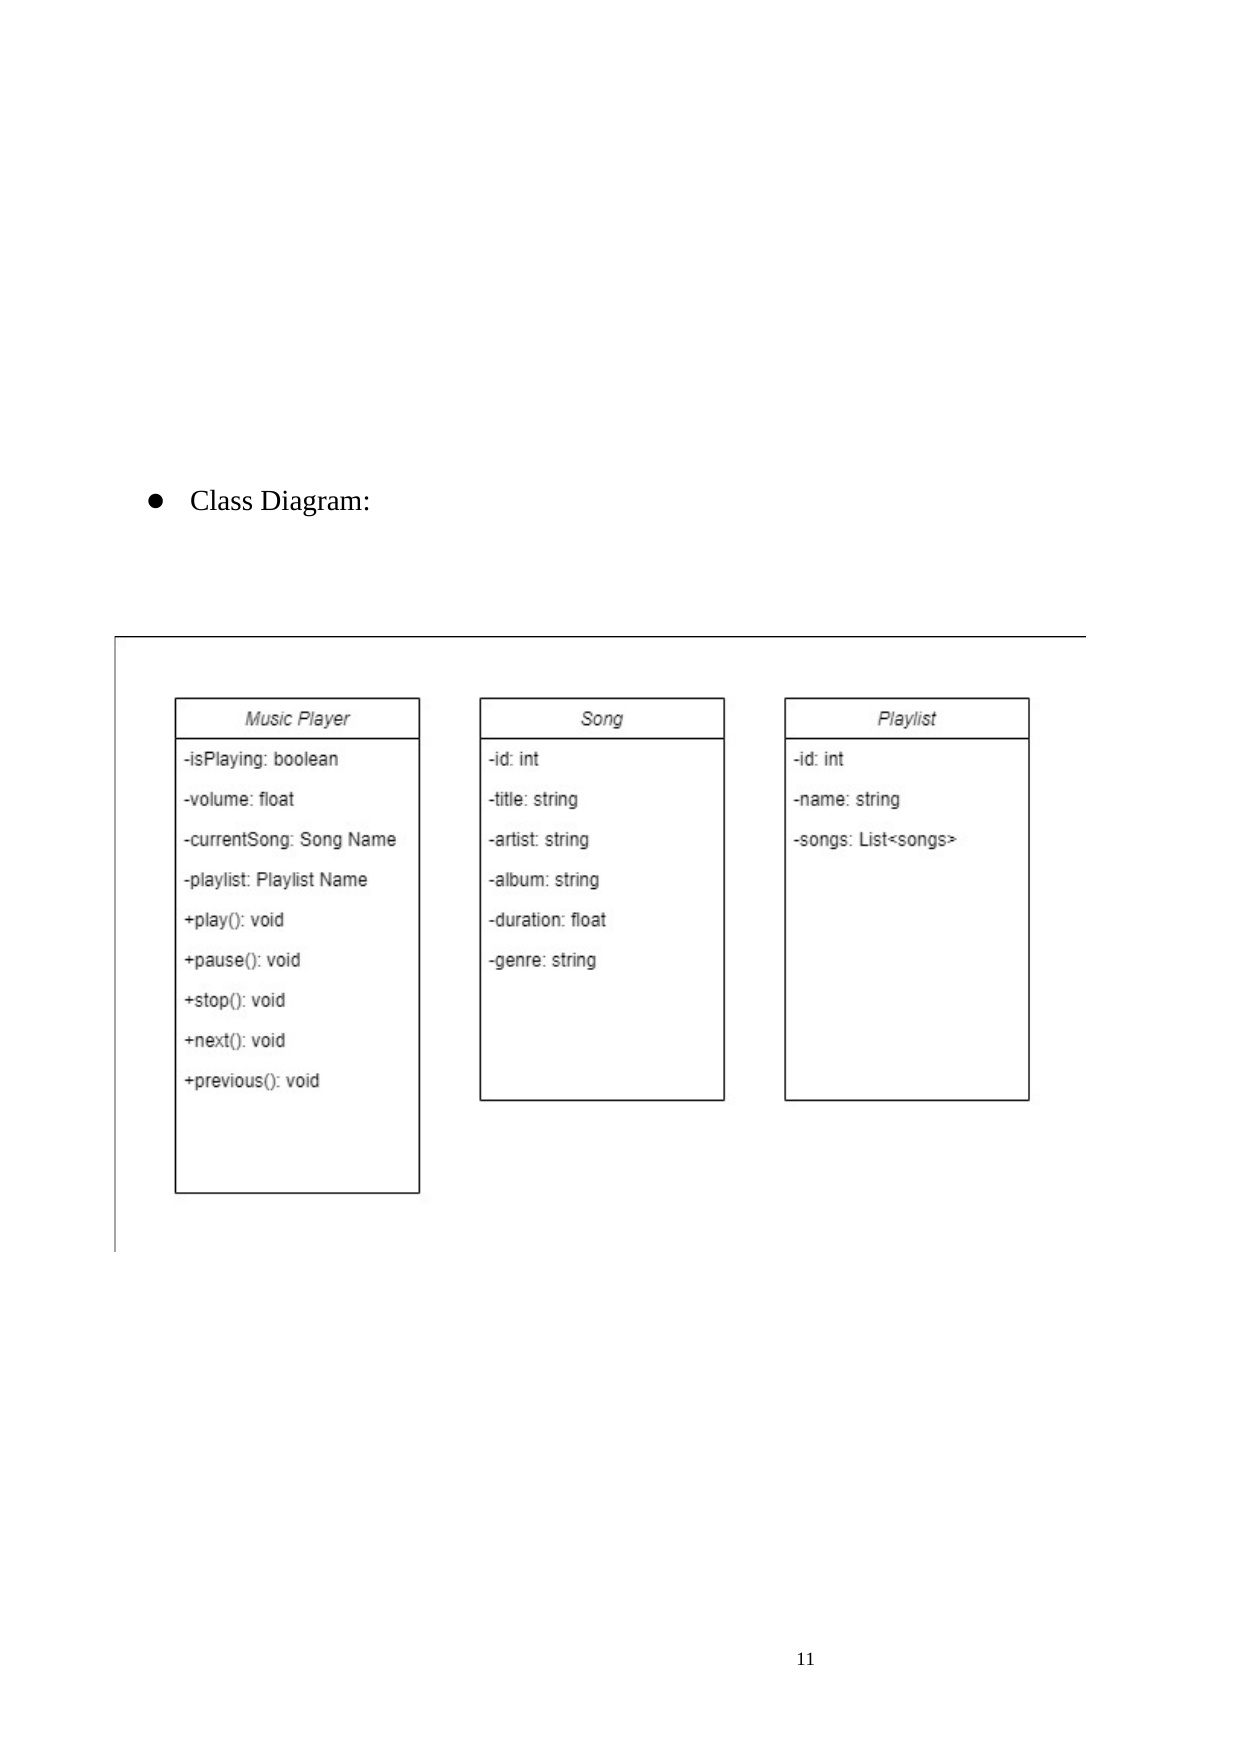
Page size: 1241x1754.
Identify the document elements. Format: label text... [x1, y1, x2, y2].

picture [114, 636, 1085, 1252]
list Class Diagram: [146, 483, 1095, 517]
